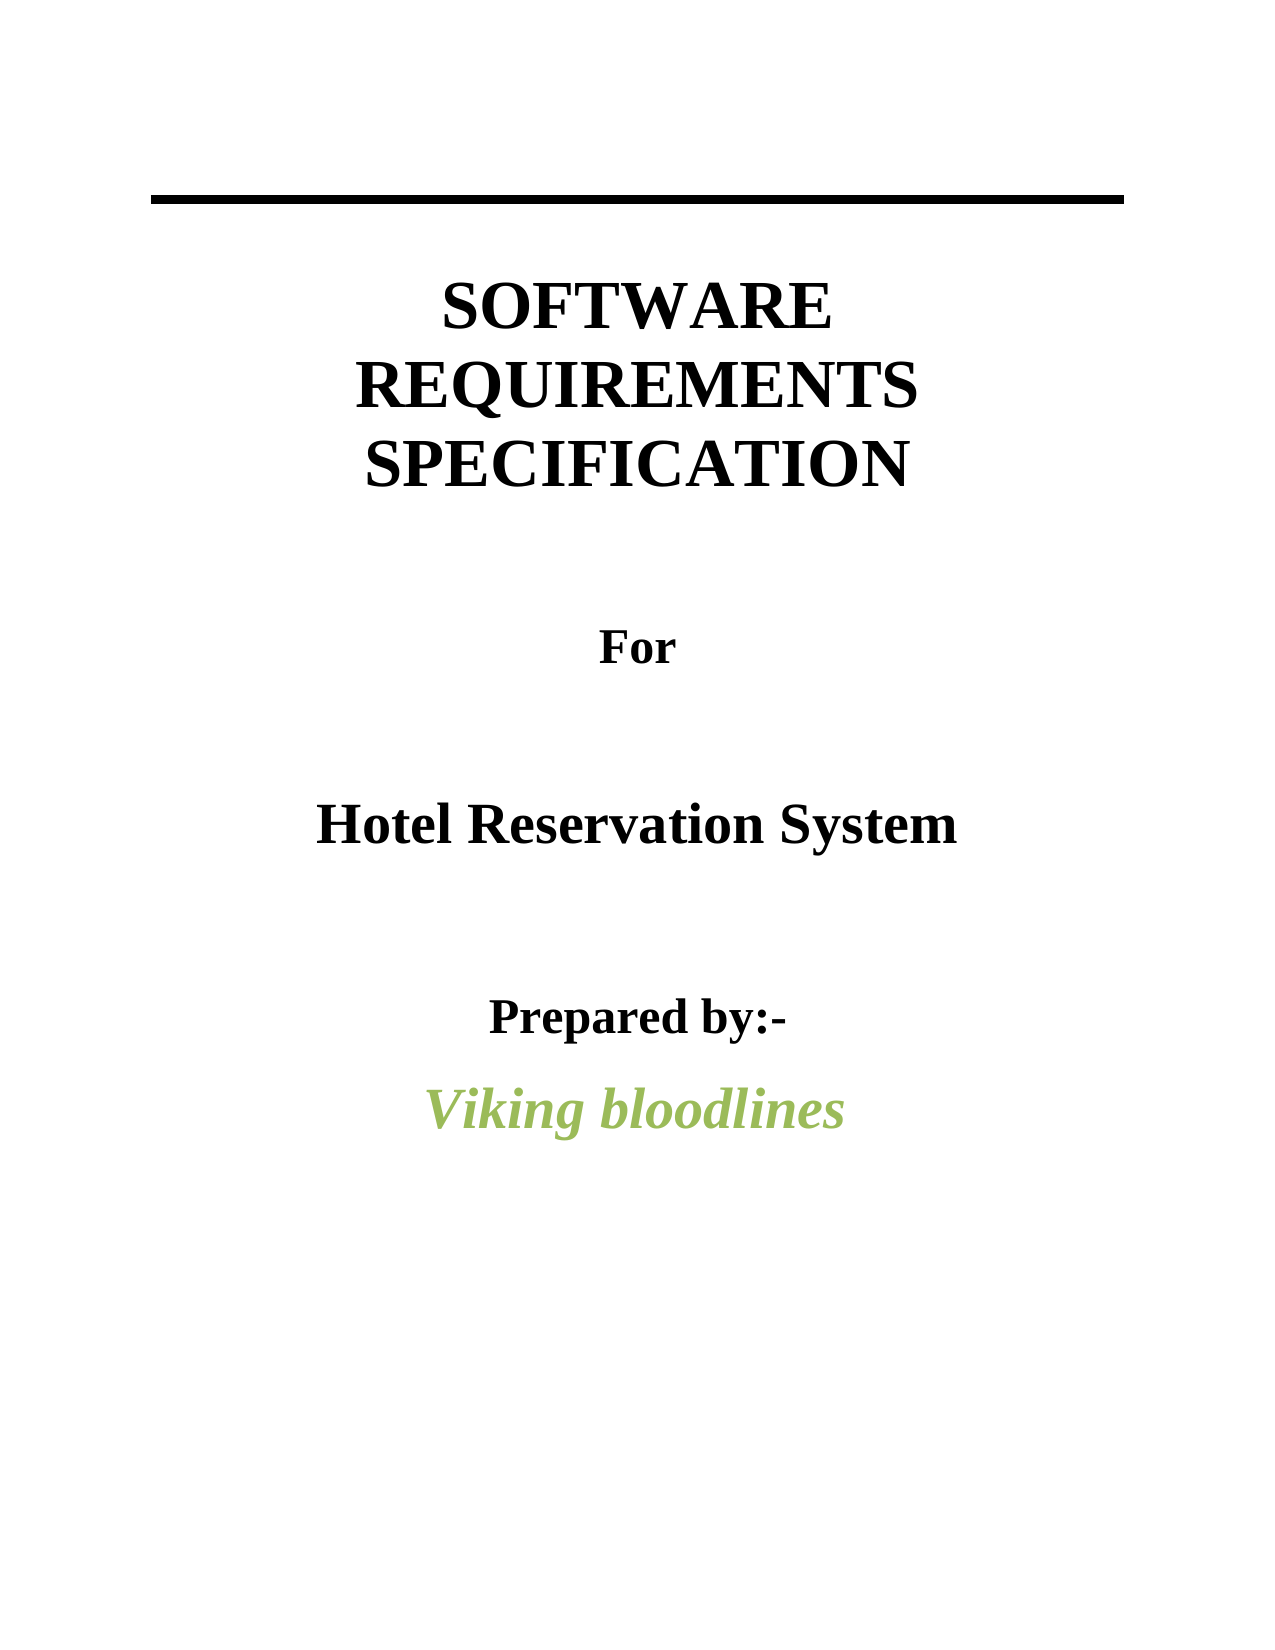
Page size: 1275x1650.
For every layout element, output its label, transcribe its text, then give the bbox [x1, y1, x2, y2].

title SOFTWARE REQUIREMENTS SPECIFICATION [269, 264, 1006, 502]
text For [269, 616, 1006, 674]
text Hotel Reservation System [269, 789, 1006, 856]
text Prepared by:- [269, 990, 1006, 1044]
text Viking bloodlines [62, 1091, 1212, 1138]
